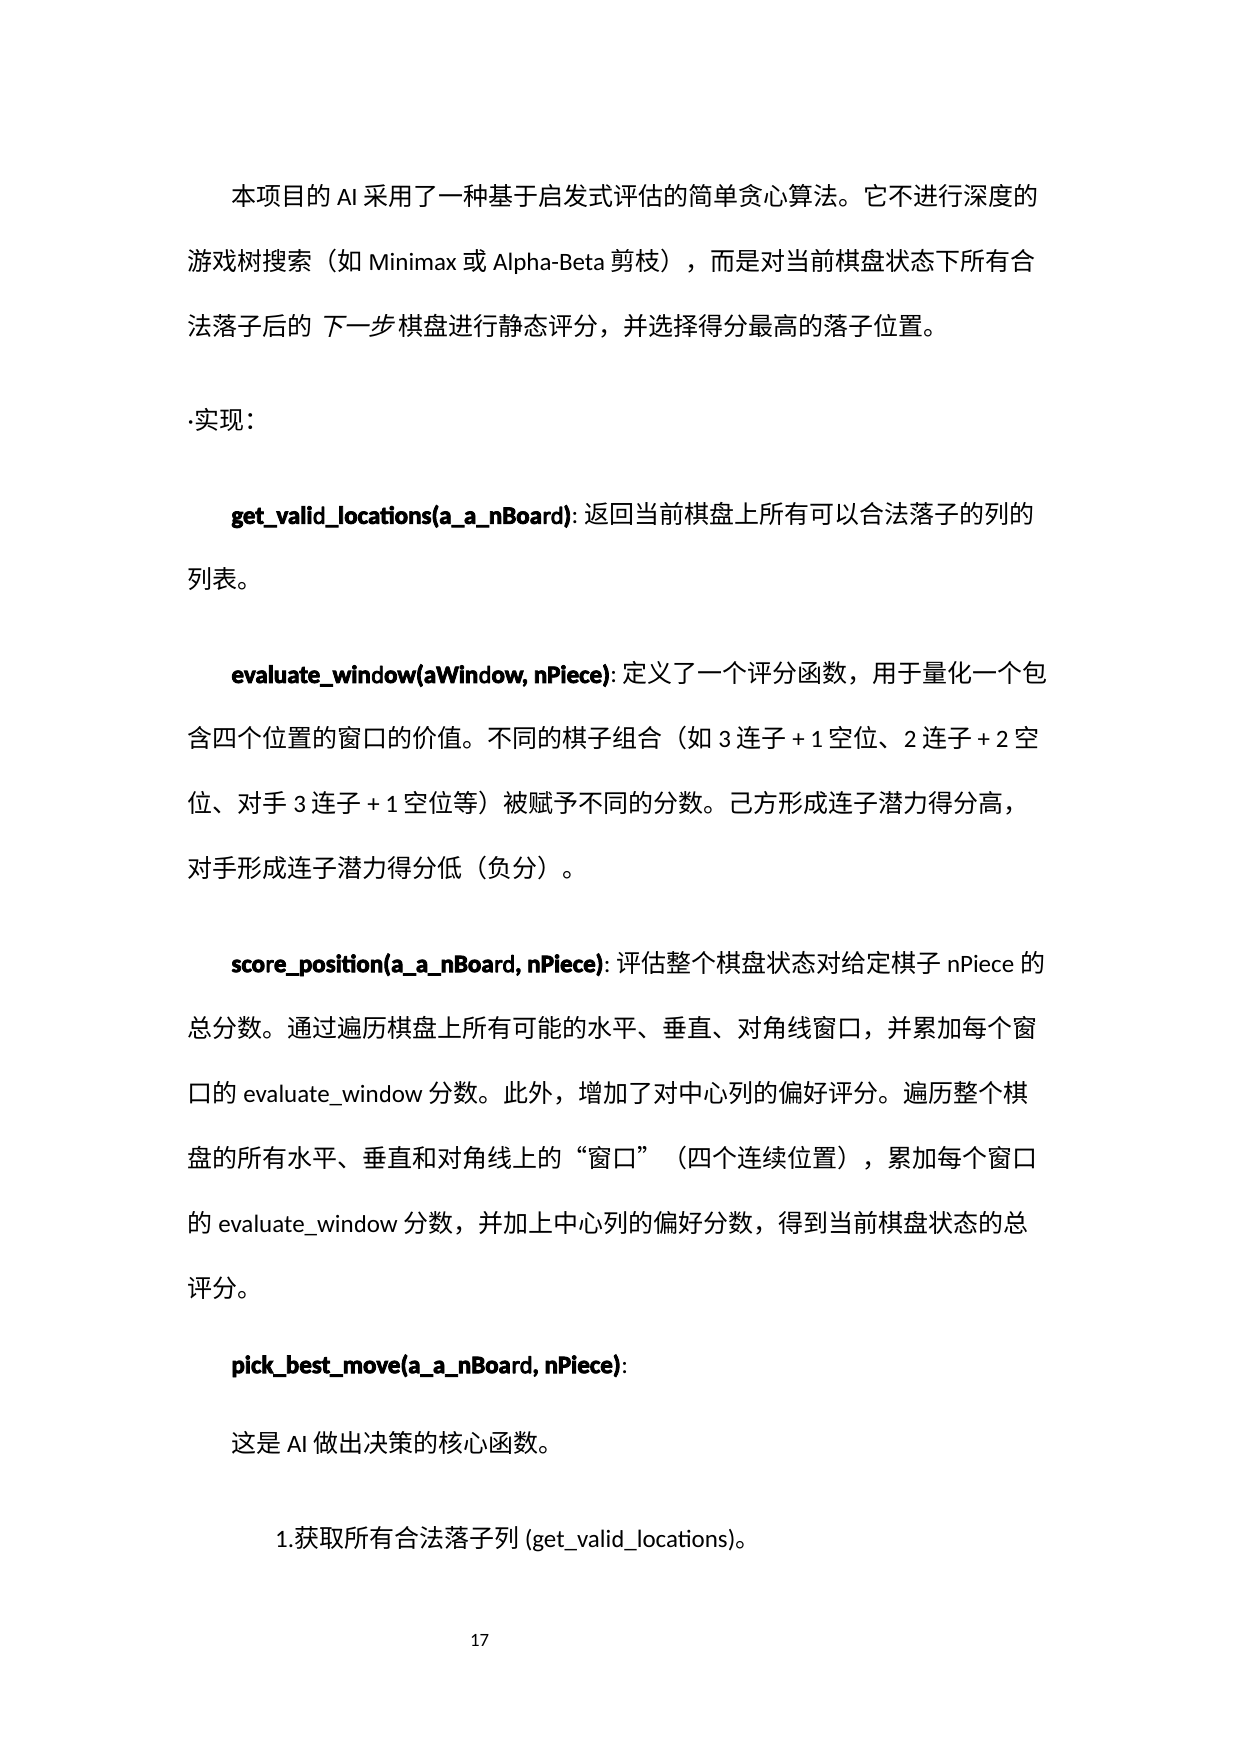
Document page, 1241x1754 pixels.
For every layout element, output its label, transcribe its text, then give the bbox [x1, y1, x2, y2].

text score_position(a_a_nBoard, nPiece): 评估整个棋盘状态对给定棋子 nPiece 的总分数。通过遍历棋盘上所有可能的水平、垂直、对角线窗口，并累加每个窗口的 evaluate_window 分数。此外，增加了对中心列的偏好评分。遍历整个棋盘的所有水平、垂直和对角线上的“窗口”（四个连续位置），累加每个窗口的 evaluate_window 分数，并加上中心列的偏好分数，得到当前棋盘状态的总评分。 [187, 929, 1053, 1319]
text pick_best_move(a_a_nBoard, nPiece): [187, 1348, 1053, 1380]
text evaluate_window(aWindow, nPiece): 定义了一个评分函数，用于量化一个包含四个位置的窗口的价值。不同的棋子组合（如 3 连子 + 1 空位、2 连子 + 2 空位、对手 3 连子 + 1 空位等）被赋予不同的分数。己方形成连子潜力得分高，对手形成连子潜力得分低（负分）。 [187, 639, 1053, 899]
text 这是 AI 做出决策的核心函数。 [187, 1409, 1053, 1474]
text ·实现： [187, 386, 1053, 451]
text get_valid_locations(a_a_nBoard): 返回当前棋盘上所有可以合法落子的列的列表。 [187, 480, 1053, 610]
text 1.获取所有合法落子列 (get_valid_locations)。 [231, 1504, 1053, 1569]
text 本项目的 AI 采用了一种基于启发式评估的简单贪心算法。它不进行深度的游戏树搜索（如 Minimax 或 Alpha-Beta 剪枝），而是对当前棋盘状态下所有合法落子后的 下一步 棋盘进行静态评分，并选择得分最高的落子位置。 [187, 162, 1053, 357]
